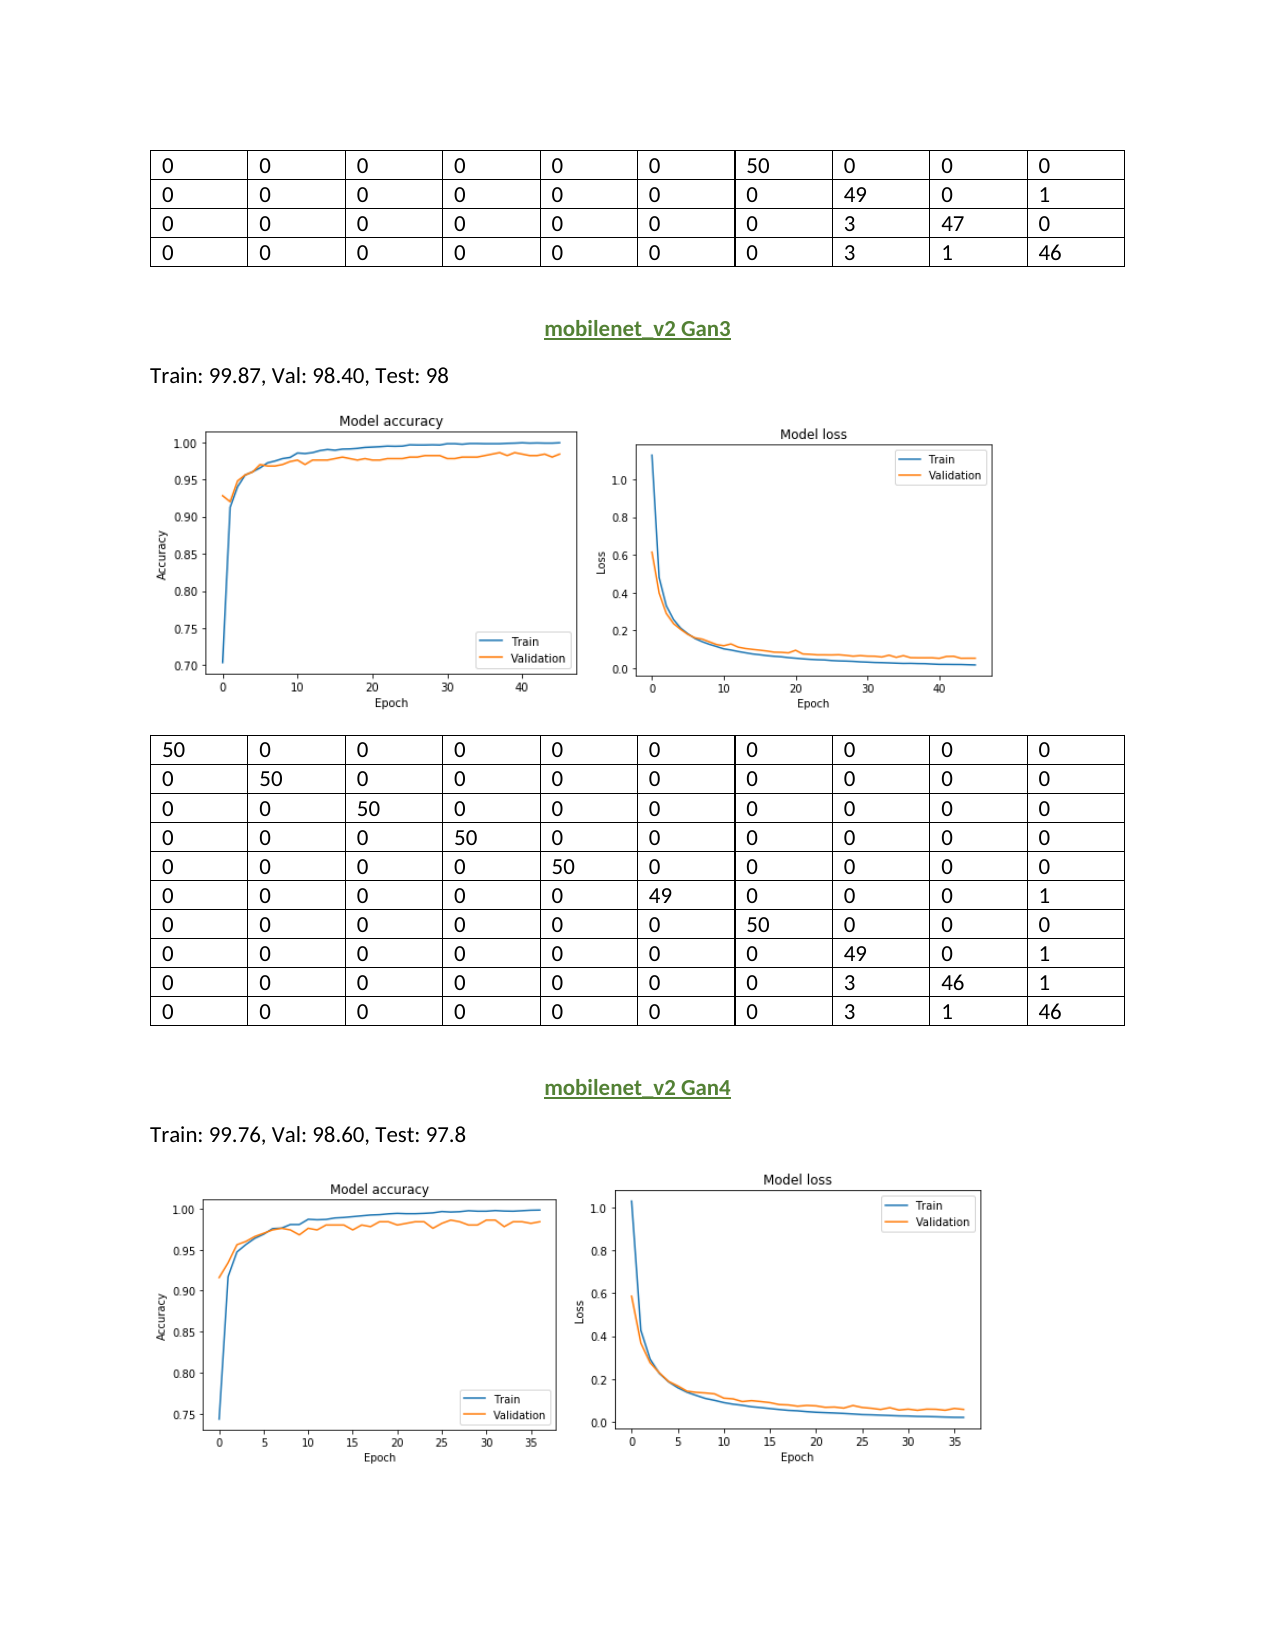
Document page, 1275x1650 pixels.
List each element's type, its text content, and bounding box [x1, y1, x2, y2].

table_cell 0 [1028, 823, 1124, 851]
table_cell 46 [1028, 997, 1124, 1025]
table_cell 0 [248, 910, 345, 938]
table_cell 0 [151, 180, 247, 208]
table_cell 46 [1028, 238, 1124, 266]
table_cell 0 [638, 910, 734, 938]
table_cell 0 [151, 823, 247, 851]
table_cell 0 [443, 238, 540, 266]
table_cell 0 [736, 852, 832, 880]
table_cell 1 [1028, 881, 1124, 909]
table_cell 50 [541, 852, 637, 880]
table_cell 0 [443, 997, 540, 1025]
table_cell 0 [248, 794, 345, 822]
table_cell 0 [736, 968, 832, 996]
table_cell 0 [833, 823, 929, 851]
table_cell 0 [346, 151, 442, 179]
table_cell 3 [833, 238, 929, 266]
table_cell 0 [248, 881, 345, 909]
table_cell 0 [930, 765, 1027, 793]
table_cell 0 [736, 209, 832, 237]
table_cell 0 [151, 209, 247, 237]
table_cell 0 [541, 151, 637, 179]
table_header 0 [833, 736, 929, 763]
text Train: 99.87, Val: 98.40, Test: 98 [150, 361, 1125, 389]
table_cell 0 [736, 881, 832, 909]
table_cell 0 [1028, 910, 1124, 938]
table_cell 0 [346, 852, 442, 880]
table_cell 0 [248, 209, 345, 237]
table_cell 0 [541, 180, 637, 208]
table_cell 0 [833, 852, 929, 880]
table_cell 0 [930, 823, 1027, 851]
table_cell 1 [930, 997, 1027, 1025]
table_cell 0 [248, 823, 345, 851]
table_cell 0 [443, 910, 540, 938]
table_cell 0 [346, 939, 442, 967]
table_cell 0 [638, 151, 734, 179]
table_cell 0 [638, 939, 734, 967]
table_cell 0 [736, 794, 832, 822]
table_cell 0 [443, 180, 540, 208]
table_cell 1 [1028, 939, 1124, 967]
table_cell 0 [151, 910, 247, 938]
table_cell 50 [736, 151, 832, 179]
table_cell 50 [736, 910, 832, 938]
table_cell 0 [151, 765, 247, 793]
table_cell 0 [736, 765, 832, 793]
table_cell 3 [833, 997, 929, 1025]
table_cell 1 [930, 238, 1027, 266]
table_cell 0 [1028, 794, 1124, 822]
table_header 0 [248, 736, 345, 763]
table_cell 49 [833, 180, 929, 208]
table_cell 0 [541, 823, 637, 851]
table_cell 0 [346, 238, 442, 266]
table_cell 1 [1028, 180, 1124, 208]
table_cell 50 [346, 794, 442, 822]
text Train: 99.76, Val: 98.60, Test: 97.8 [150, 1120, 1125, 1148]
table_cell 0 [151, 794, 247, 822]
table_cell 0 [1028, 765, 1124, 793]
table_cell 0 [930, 180, 1027, 208]
table_cell 3 [833, 968, 929, 996]
table_cell 0 [346, 881, 442, 909]
picture [567, 1166, 988, 1470]
table_cell 0 [443, 852, 540, 880]
table_cell 0 [248, 939, 345, 967]
table_cell 0 [930, 881, 1027, 909]
picture [150, 1176, 563, 1470]
table_cell 0 [248, 180, 345, 208]
table_cell 0 [541, 238, 637, 266]
table_cell 0 [151, 852, 247, 880]
table_cell 0 [736, 823, 832, 851]
table_cell 0 [1028, 151, 1124, 179]
table_cell 0 [930, 939, 1027, 967]
table_header 0 [1028, 736, 1124, 763]
table_cell 0 [443, 939, 540, 967]
table_cell 47 [930, 209, 1027, 237]
table_cell 0 [248, 852, 345, 880]
table_cell 0 [346, 180, 442, 208]
table_cell 0 [443, 209, 540, 237]
table_cell 50 [248, 765, 345, 793]
table_cell 0 [638, 968, 734, 996]
table_cell 0 [833, 765, 929, 793]
table_cell 0 [541, 910, 637, 938]
table_cell 0 [346, 823, 442, 851]
table_cell 0 [736, 939, 832, 967]
table_header 0 [443, 736, 540, 763]
table_cell 0 [248, 151, 345, 179]
table_header 50 [151, 736, 247, 763]
table_cell 0 [443, 151, 540, 179]
table_cell 49 [638, 881, 734, 909]
table_cell 0 [151, 997, 247, 1025]
table_cell 1 [1028, 968, 1124, 996]
table_cell 0 [833, 881, 929, 909]
table_cell 0 [151, 151, 247, 179]
table_cell 0 [443, 881, 540, 909]
table_cell 0 [833, 794, 929, 822]
table_cell 0 [638, 209, 734, 237]
table_cell 0 [638, 852, 734, 880]
table_cell 0 [736, 997, 832, 1025]
table_cell 0 [151, 939, 247, 967]
text mobilenet_v2 Gan3 [150, 314, 1125, 342]
table_cell 46 [930, 968, 1027, 996]
table_cell 0 [248, 997, 345, 1025]
table_cell 3 [833, 209, 929, 237]
table_cell 0 [541, 765, 637, 793]
table_cell 0 [930, 794, 1027, 822]
text mobilenet_v2 Gan4 [150, 1073, 1125, 1101]
table_cell 0 [1028, 852, 1124, 880]
table_cell 0 [638, 823, 734, 851]
table_cell 0 [151, 881, 247, 909]
table_cell 0 [833, 151, 929, 179]
picture [589, 421, 998, 716]
table_cell 0 [638, 997, 734, 1025]
table_cell 0 [541, 968, 637, 996]
table_cell 0 [346, 209, 442, 237]
table_header 0 [638, 736, 734, 763]
table_cell 0 [443, 765, 540, 793]
table_cell 0 [346, 765, 442, 793]
table_cell 0 [638, 794, 734, 822]
table_cell 49 [833, 939, 929, 967]
table_cell 0 [736, 238, 832, 266]
table_cell 0 [638, 238, 734, 266]
table_cell 0 [541, 209, 637, 237]
picture [150, 407, 584, 716]
table_header 0 [930, 736, 1027, 763]
table_cell 0 [151, 968, 247, 996]
table_cell 0 [248, 968, 345, 996]
table_header 0 [346, 736, 442, 763]
table_cell 0 [541, 881, 637, 909]
table_cell 0 [346, 997, 442, 1025]
table_cell 0 [541, 939, 637, 967]
table_cell 0 [346, 910, 442, 938]
table_header 0 [541, 736, 637, 763]
table_cell 0 [541, 997, 637, 1025]
table_cell 0 [1028, 209, 1124, 237]
table_cell 0 [151, 238, 247, 266]
table_header 0 [736, 736, 832, 763]
table_cell 0 [833, 910, 929, 938]
table_cell 0 [638, 180, 734, 208]
table_cell 0 [346, 968, 442, 996]
table_cell 0 [930, 151, 1027, 179]
table_cell 0 [638, 765, 734, 793]
table_cell 0 [930, 910, 1027, 938]
table_cell 0 [443, 968, 540, 996]
table_cell 0 [443, 794, 540, 822]
table_cell 0 [930, 852, 1027, 880]
table_cell 0 [248, 238, 345, 266]
table_cell 0 [541, 794, 637, 822]
table_cell 50 [443, 823, 540, 851]
table_cell 0 [736, 180, 832, 208]
